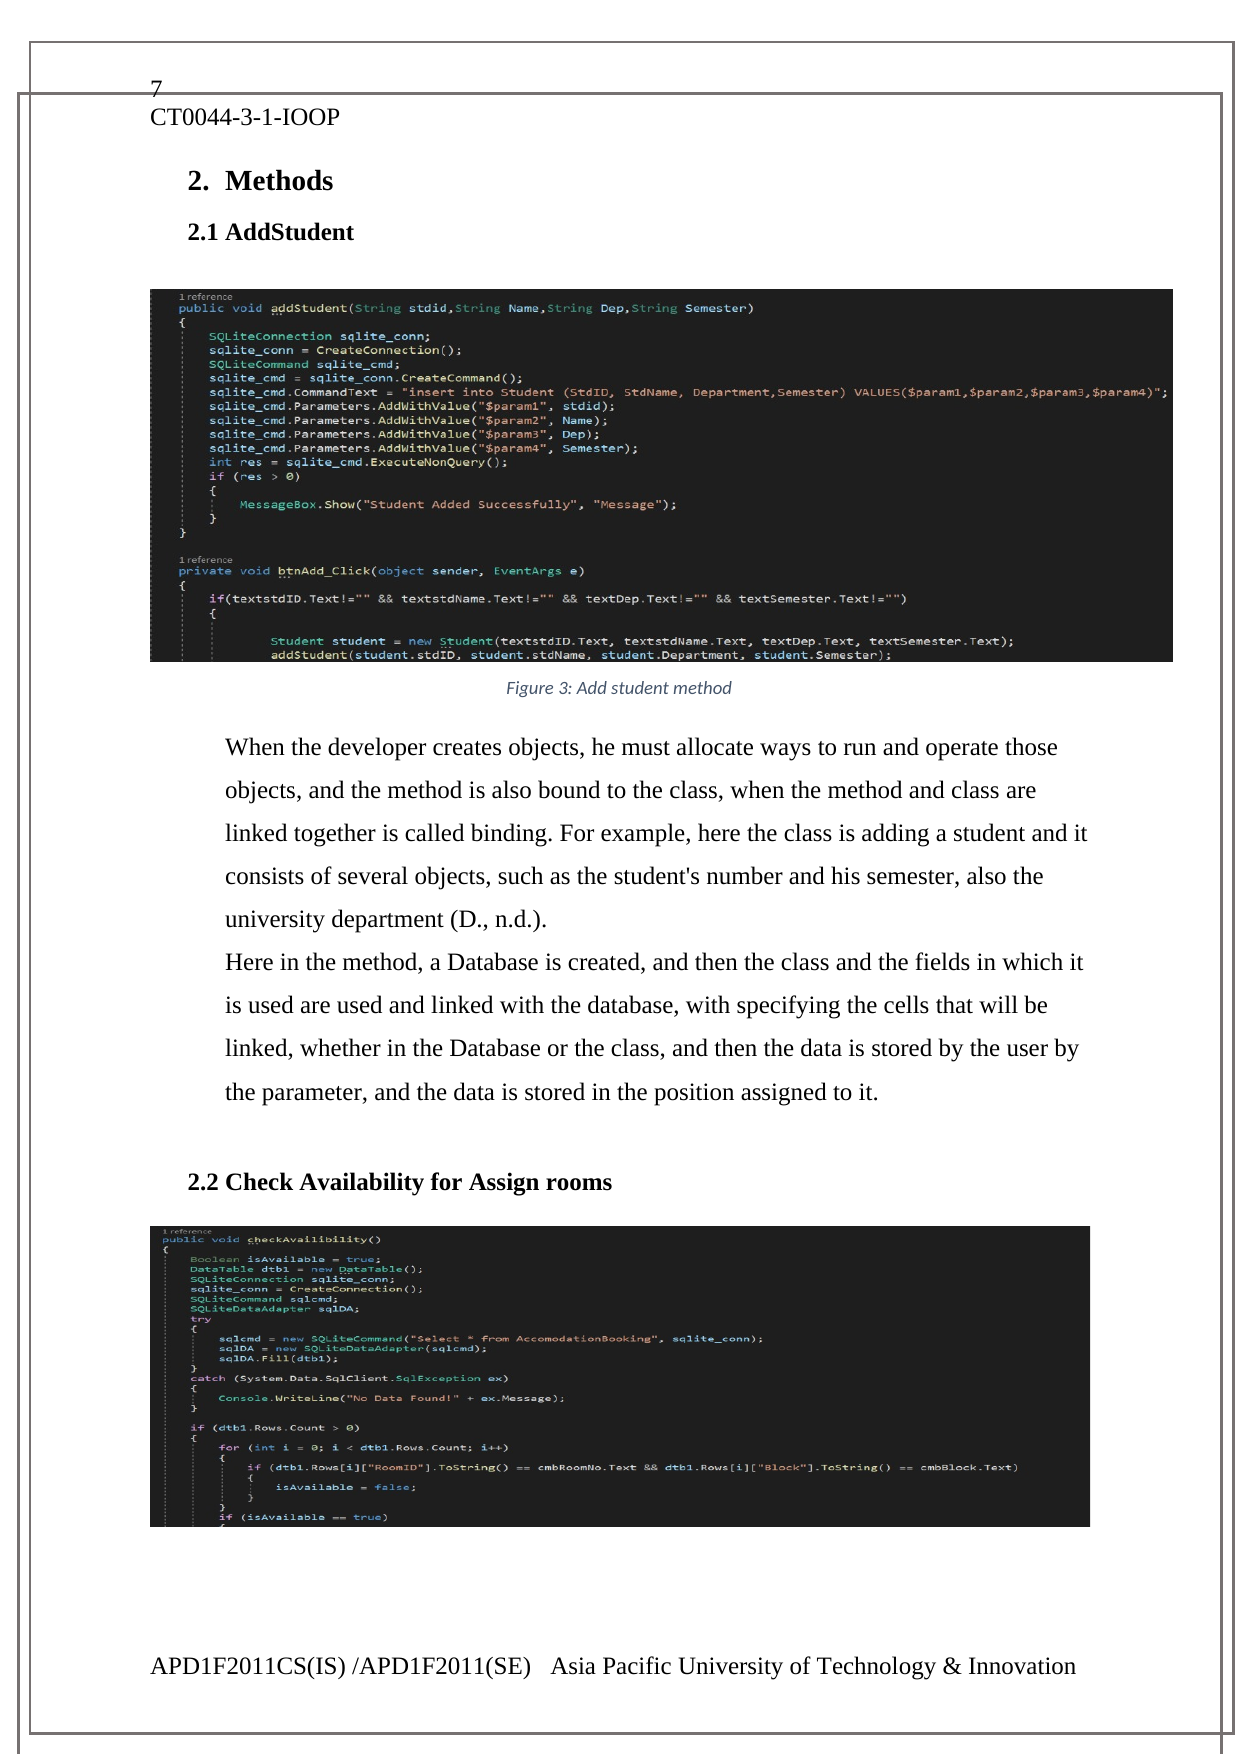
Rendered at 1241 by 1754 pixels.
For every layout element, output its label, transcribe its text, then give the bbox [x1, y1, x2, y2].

picture [150, 289, 1173, 662]
subtitle Check Availability for Assign rooms [187, 1167, 1090, 1196]
text Figure 3: Add student method [150, 676, 1090, 699]
subtitle AddStudent [187, 217, 1090, 246]
subtitle Methods [187, 163, 1090, 196]
picture [150, 1226, 1091, 1527]
list When the developer creates objects, he must allocate ways to run and operate those objects, and the method is also bound to the class, when the method and class are linked together is called binding. For example, here the class is adding a student and it consists of several objects, such as the student's number and his semester, also the university department . [225, 732, 1090, 933]
list Here in the method, a Database is created, and then the class and the fields in which it is used are used and linked with the database, with specifying the cells that will be linked, whether in the Database or the class, and then the data is stored by the user by the parameter, and the data is stored in the position assigned to it. [225, 947, 1090, 1105]
